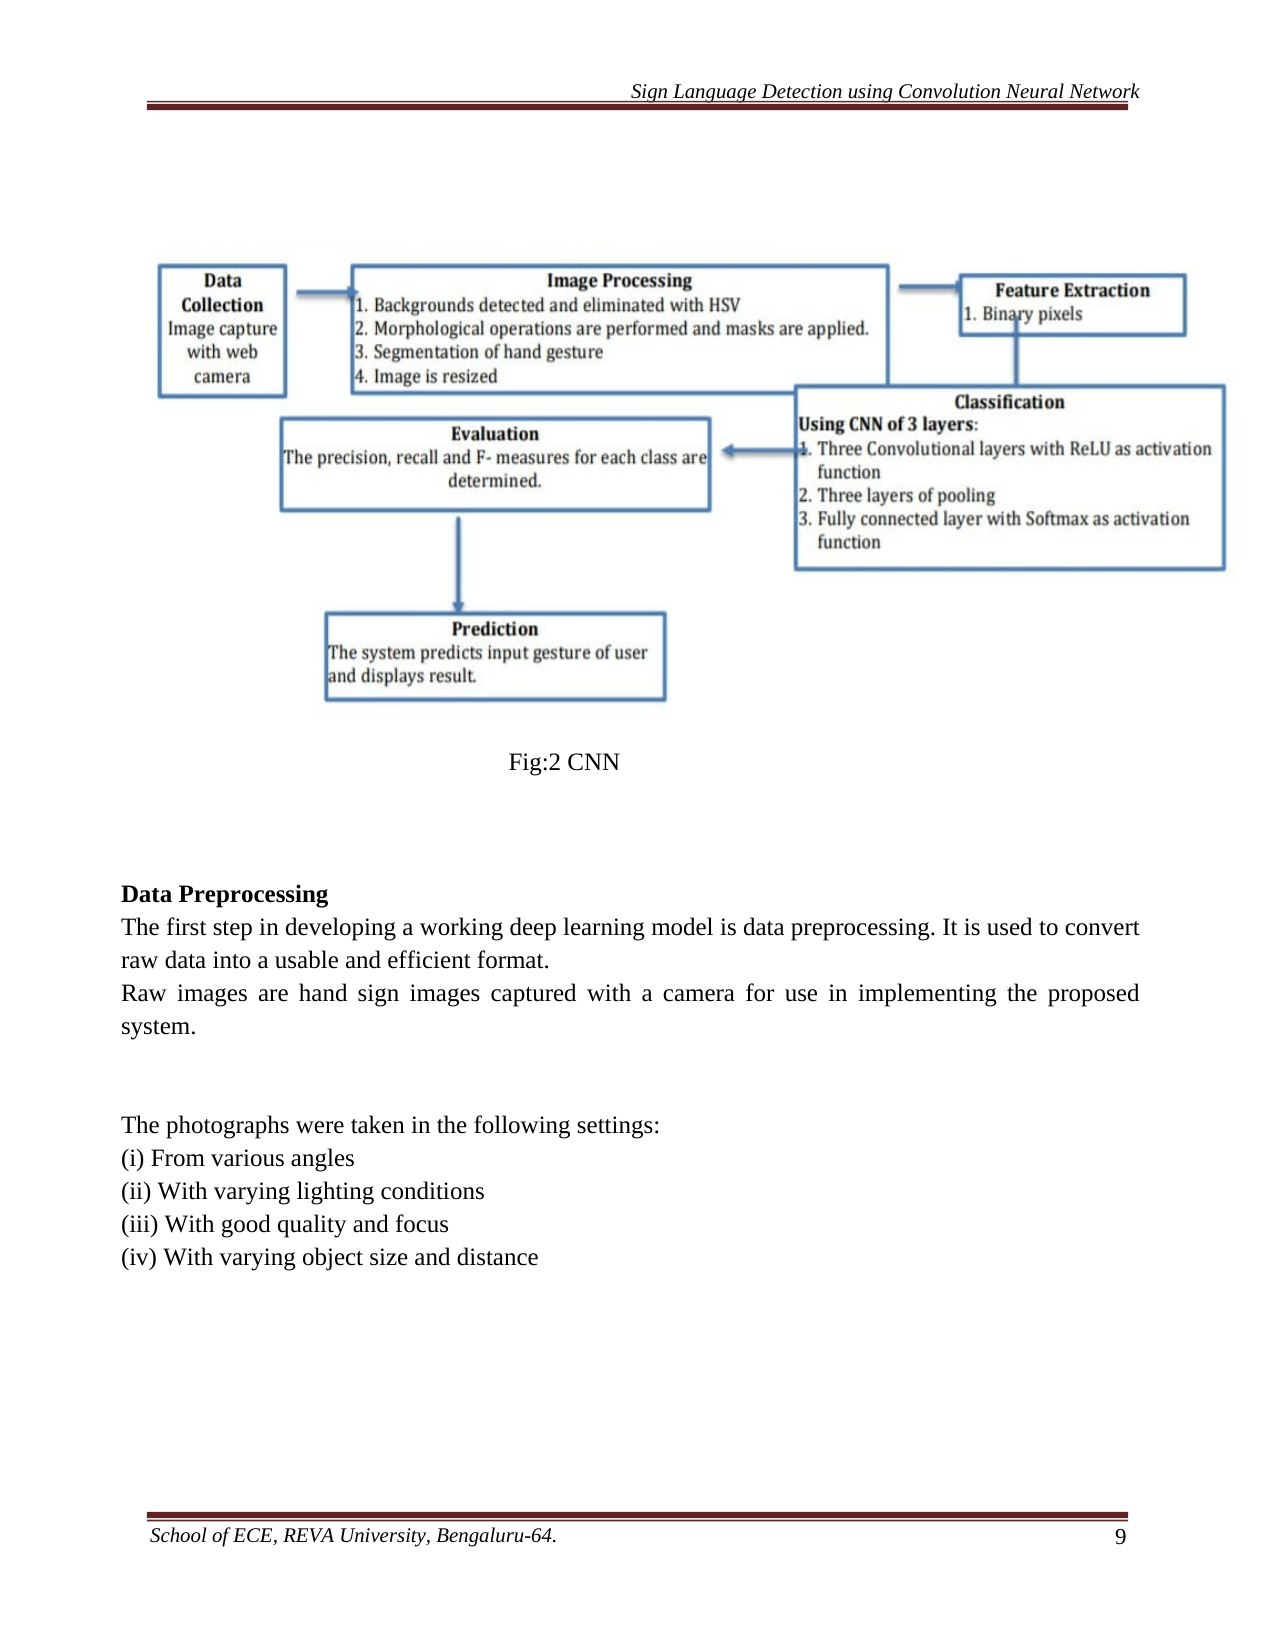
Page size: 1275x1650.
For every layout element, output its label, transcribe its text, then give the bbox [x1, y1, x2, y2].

text The first step in developing a working deep learning model is data preprocessing. It is used to convert raw data into a usable and efficient format. [121, 912, 1142, 974]
text (iii) With good quality and focus [121, 1209, 1142, 1238]
text Data Preprocessing [121, 879, 1142, 908]
text (iv) With varying object size and distance [121, 1242, 1142, 1271]
text (i) From various angles [121, 1143, 1142, 1172]
text The photographs were taken in the following settings: [121, 1110, 1142, 1139]
text Raw images are hand sign images captured with a camera for use in implementing the proposed system. [121, 978, 1142, 1040]
text (ii) With varying lighting conditions [121, 1176, 1142, 1205]
picture [120, 240, 1259, 743]
text Fig:2 CNN [121, 747, 1142, 776]
